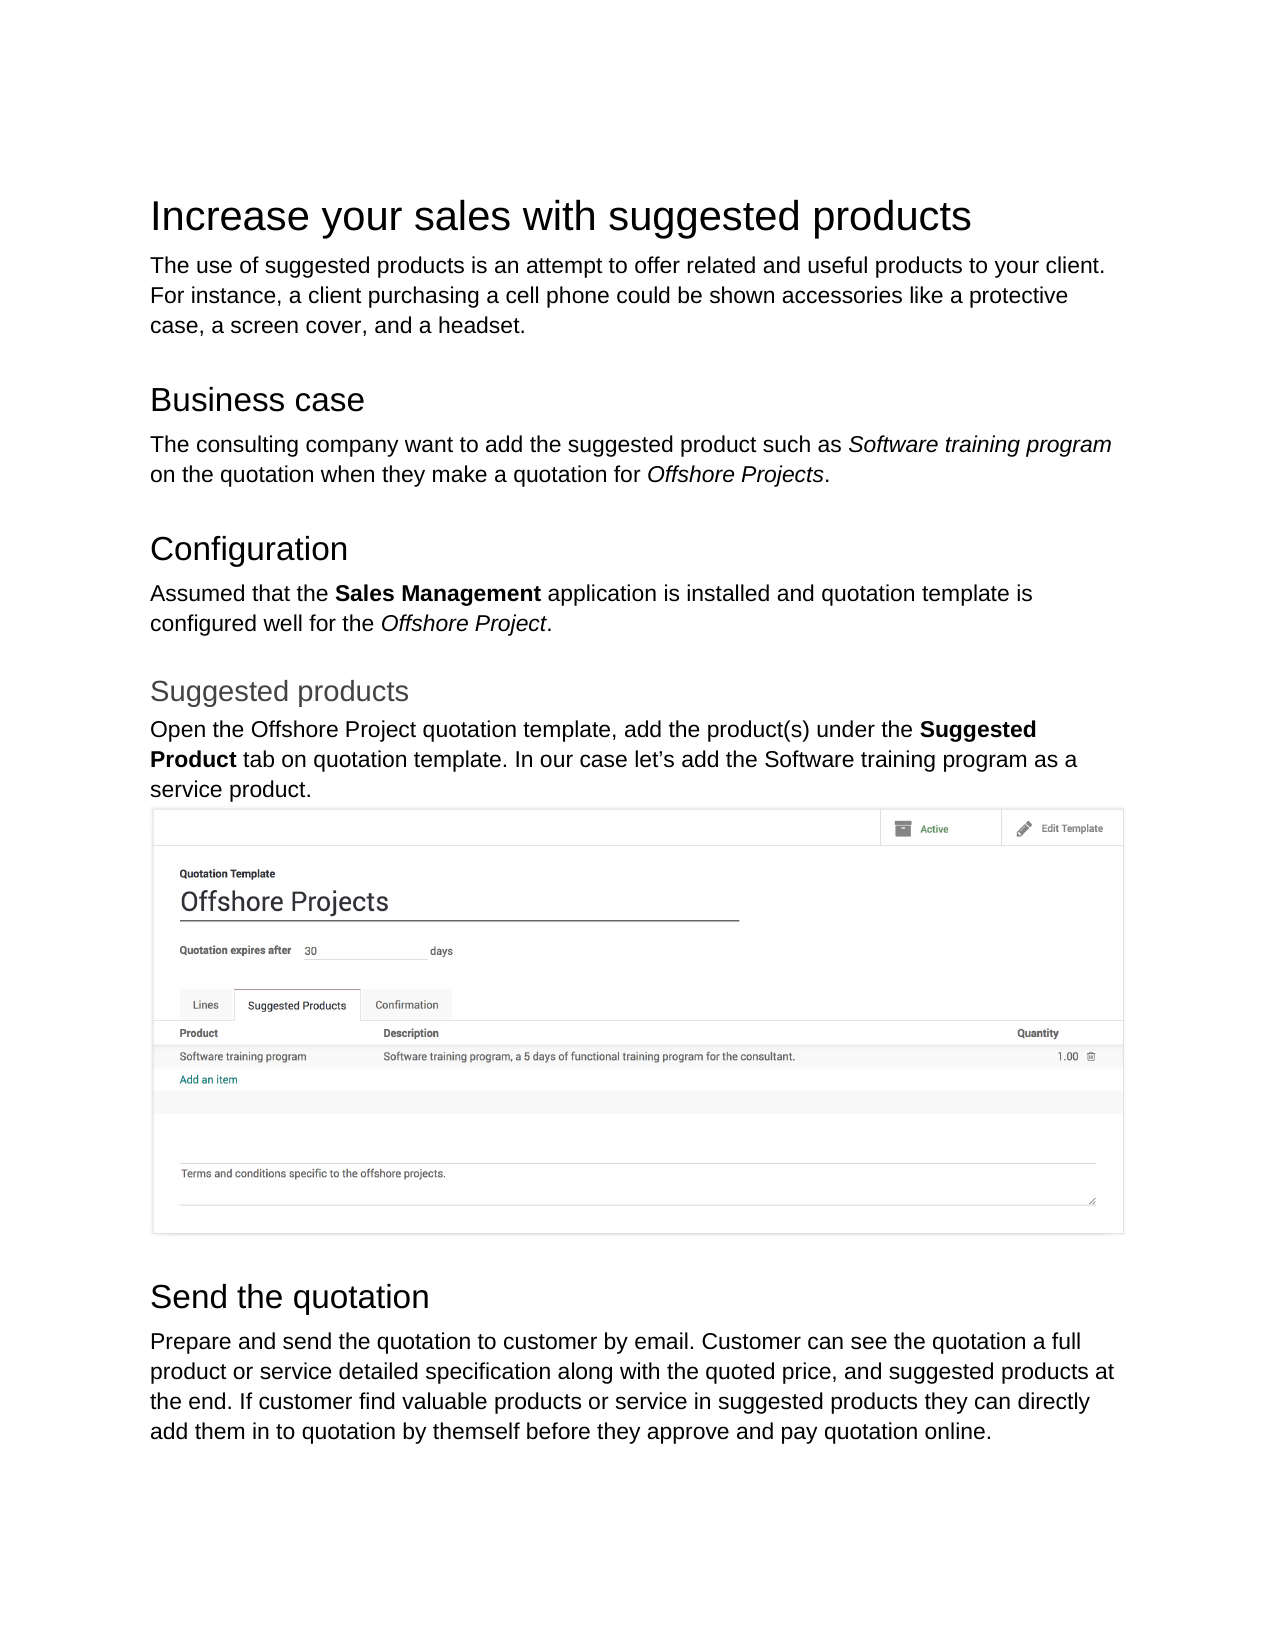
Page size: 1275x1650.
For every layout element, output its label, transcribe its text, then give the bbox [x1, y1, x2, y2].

picture [150, 806, 1125, 1236]
text Assumed that the Sales Management application is installed and quotation template is configured well for the Offshore Project. [150, 580, 1125, 637]
subtitle Business case [150, 380, 1125, 419]
text Open the Offshore Project quotation template, add the product(s) under the Suggested Product tab on quotation template. In our case let’s add the Software training program as a service product. [150, 716, 1125, 802]
subtitle Configuration [150, 529, 1125, 567]
text The use of suggested products is an attempt to offer related and useful products to your client. For instance, a client purchasing a cell phone could be shown accessories like a protective case, a screen cover, and a headset. [150, 252, 1125, 339]
subtitle Increase your sales with suggested products [150, 192, 1125, 239]
subtitle Suggested products [150, 674, 1125, 707]
text Prepare and send the quotation to customer by email. Customer can see the quotation a full product or service detailed specification along with the quoted price, and suggested products at the end. If customer find valuable products or service in suggested products they can directly add them in to quotation by themself before they approve and pay quotation online. [150, 1328, 1125, 1445]
text The consulting company want to add the suggested product such as Software training program on the quotation when they make a quotation for Offshore Projects. [150, 431, 1125, 488]
subtitle Send the quotation [150, 1277, 1125, 1315]
